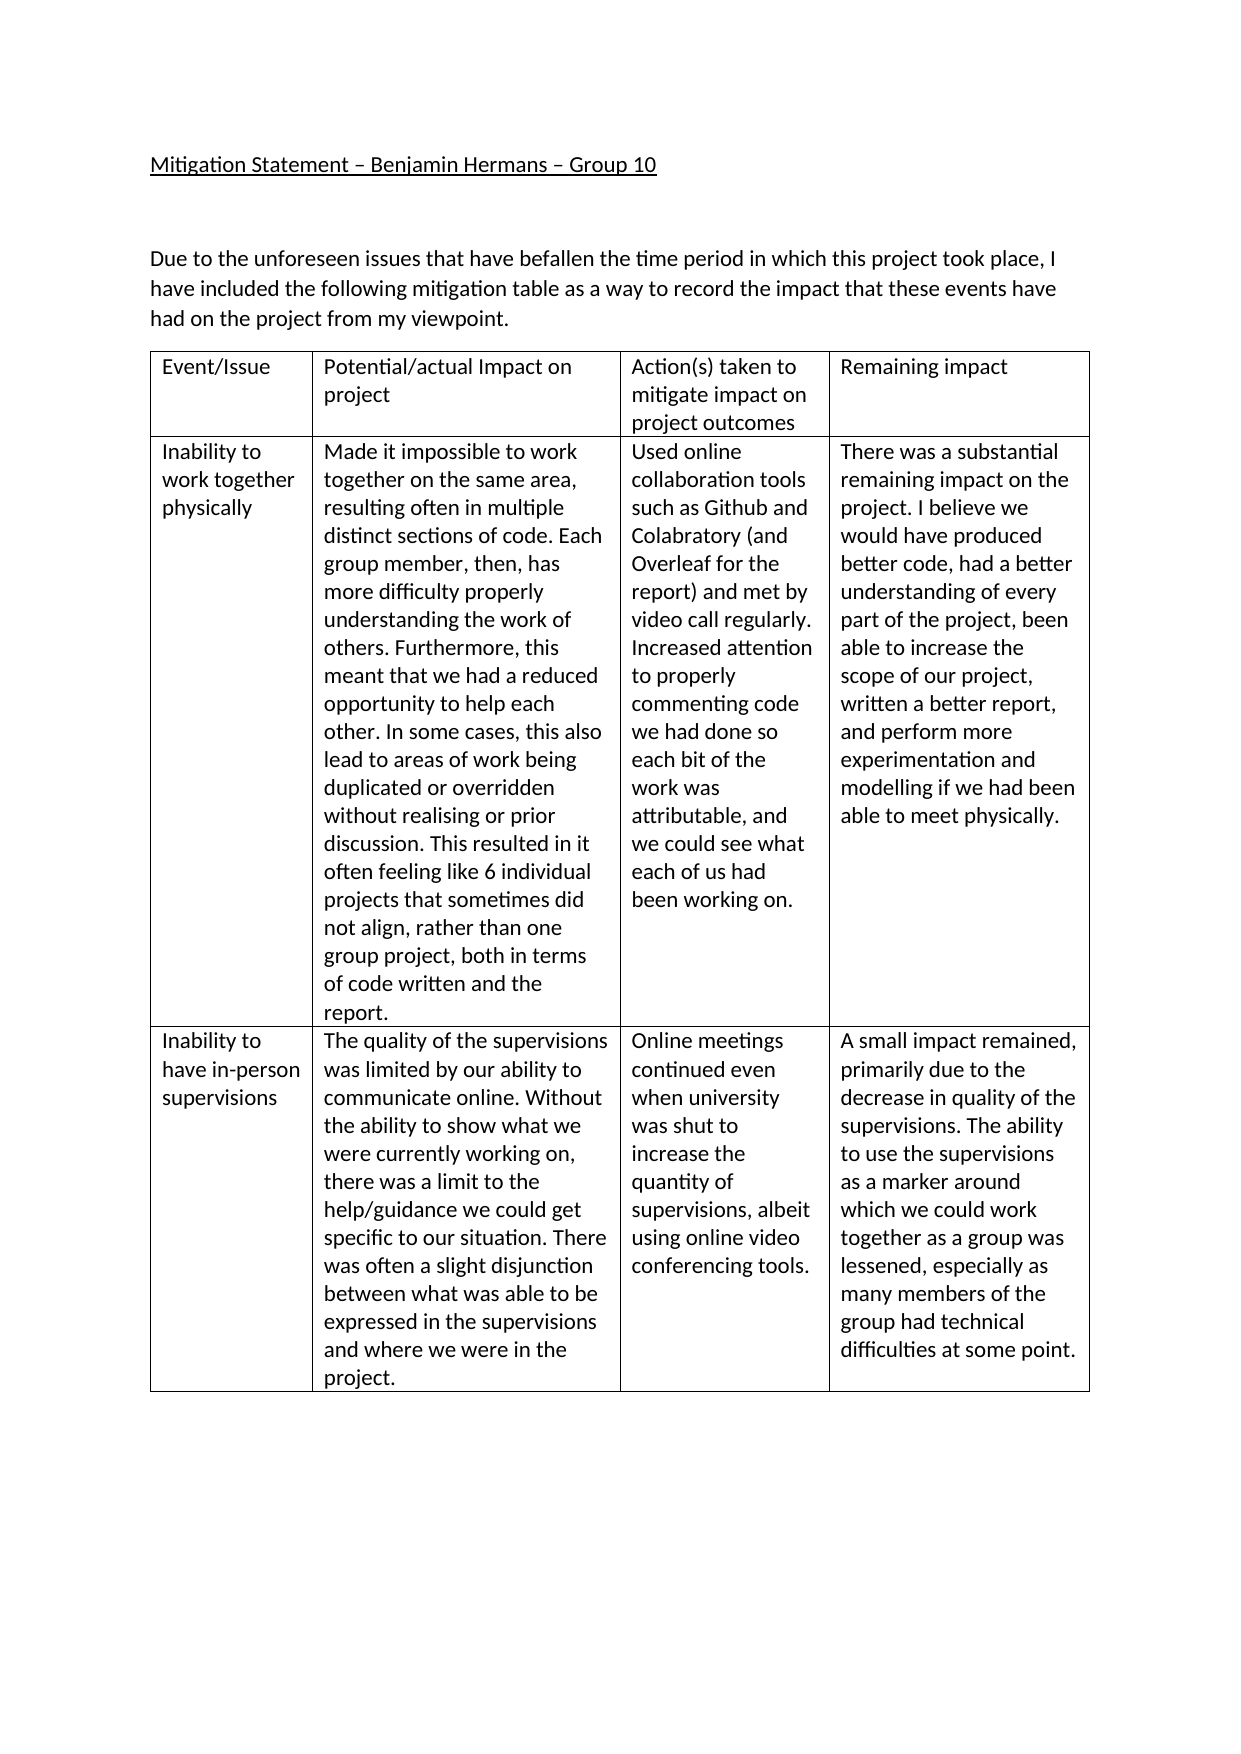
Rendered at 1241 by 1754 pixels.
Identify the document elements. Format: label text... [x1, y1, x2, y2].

table_cell Online meetings continued even when university was shut to increase the quantity of supervisions, albeit using online video conferencing tools. [621, 1027, 829, 1391]
table_cell The quality of the supervisions was limited by our ability to communicate online. Without the ability to show what we were currently working on, there was a limit to the help/guidance we could get specific to our situation. There was often a slight disjunction between what was able to be expressed in the supervisions and where we were in the project. [313, 1027, 620, 1391]
text Due to the unforeseen issues that have befallen the time period in which this project took place, I have included the following mitigation table as a way to record the impact that these events have had on the project from my viewpoint. [150, 244, 1090, 332]
table_cell Inability to have in-person supervisions [151, 1027, 312, 1391]
table_cell There was a substantial remaining impact on the project. I believe we would have produced better code, had a better understanding of every part of the project, been able to increase the scope of our project, written a better report, and perform more experimentation and modelling if we had been able to meet physically. [830, 437, 1089, 1026]
table_cell Made it impossible to work together on the same area, resulting often in multiple distinct sections of code. Each group member, then, has more difficulty properly understanding the work of others. Furthermore, this meant that we had a reduced opportunity to help each other. In some cases, this also lead to areas of work being duplicated or overridden without realising or prior discussion. This resulted in it often feeling like 6 individual projects that sometimes did not align, rather than one group project, both in terms of code written and the report. [313, 437, 620, 1026]
table_header Remaining impact [830, 352, 1089, 436]
table_header Event/Issue [151, 352, 312, 436]
table_cell A small impact remained, primarily due to the decrease in quality of the supervisions. The ability to use the supervisions as a marker around which we could work together as a group was lessened, especially as many members of the group had technical difficulties at some point. [830, 1027, 1089, 1391]
table_header Action(s) taken to mitigate impact on project outcomes [621, 352, 829, 436]
table_header Potential/actual Impact on project [313, 352, 620, 436]
text Mitigation Statement – Benjamin Hermans – Group 10 [150, 150, 1090, 178]
table_cell Used online collaboration tools such as Github and Colabratory (and Overleaf for the report) and met by video call regularly. Increased attention to properly commenting code we had done so each bit of the work was attributable, and we could see what each of us had been working on. [621, 437, 829, 1026]
table_cell Inability to work together physically [151, 437, 312, 1026]
